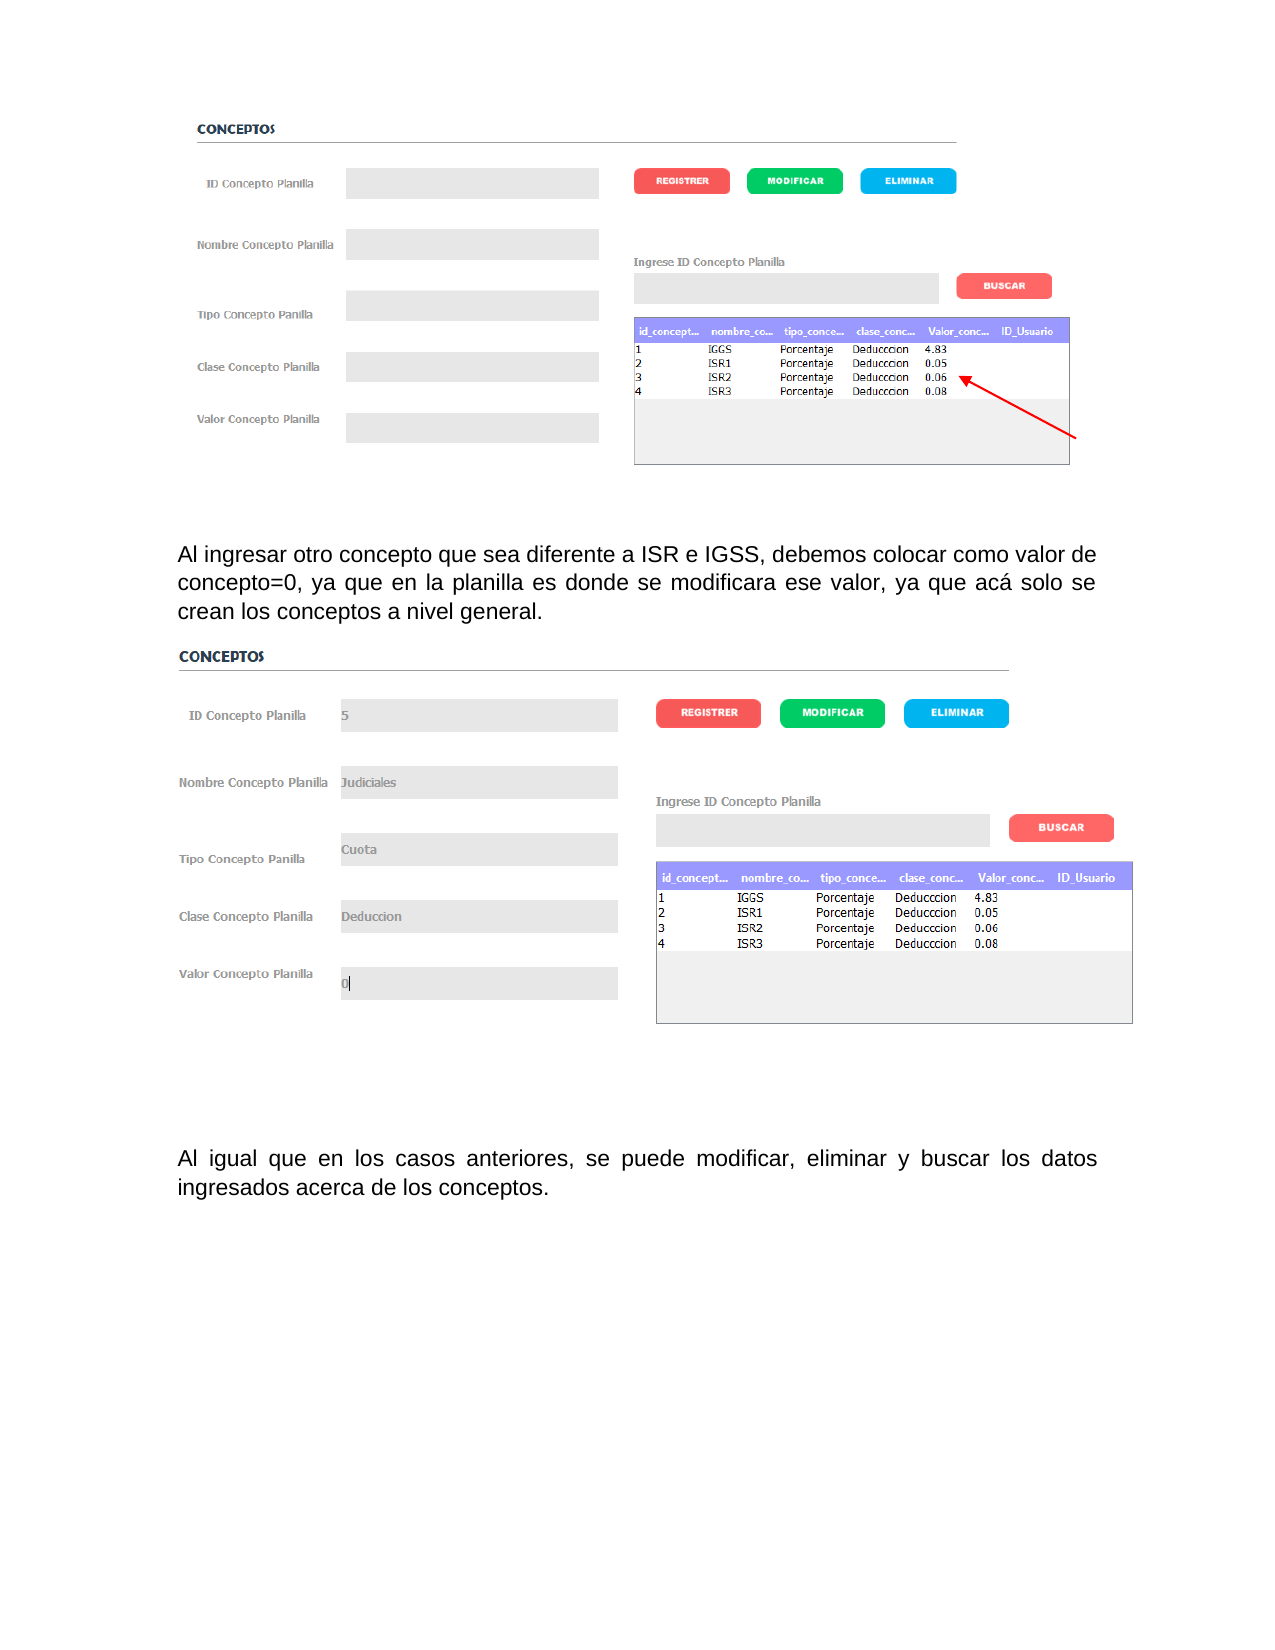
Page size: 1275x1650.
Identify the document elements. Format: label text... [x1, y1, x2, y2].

picture [190, 118, 1086, 477]
text Al ingresar otro concepto que sea diferente a ISR e IGSS, debemos colocar como valor de concepto=0, ya que en la planilla es donde se modificara ese valor, ya que acá solo se crean los conceptos a nivel general. [177, 541, 1098, 624]
picture [177, 642, 1160, 1037]
text Al igual que en los casos anteriores, se puede modificar, eliminar y buscar los datos ingresados acerca de los conceptos. [177, 1145, 1098, 1200]
